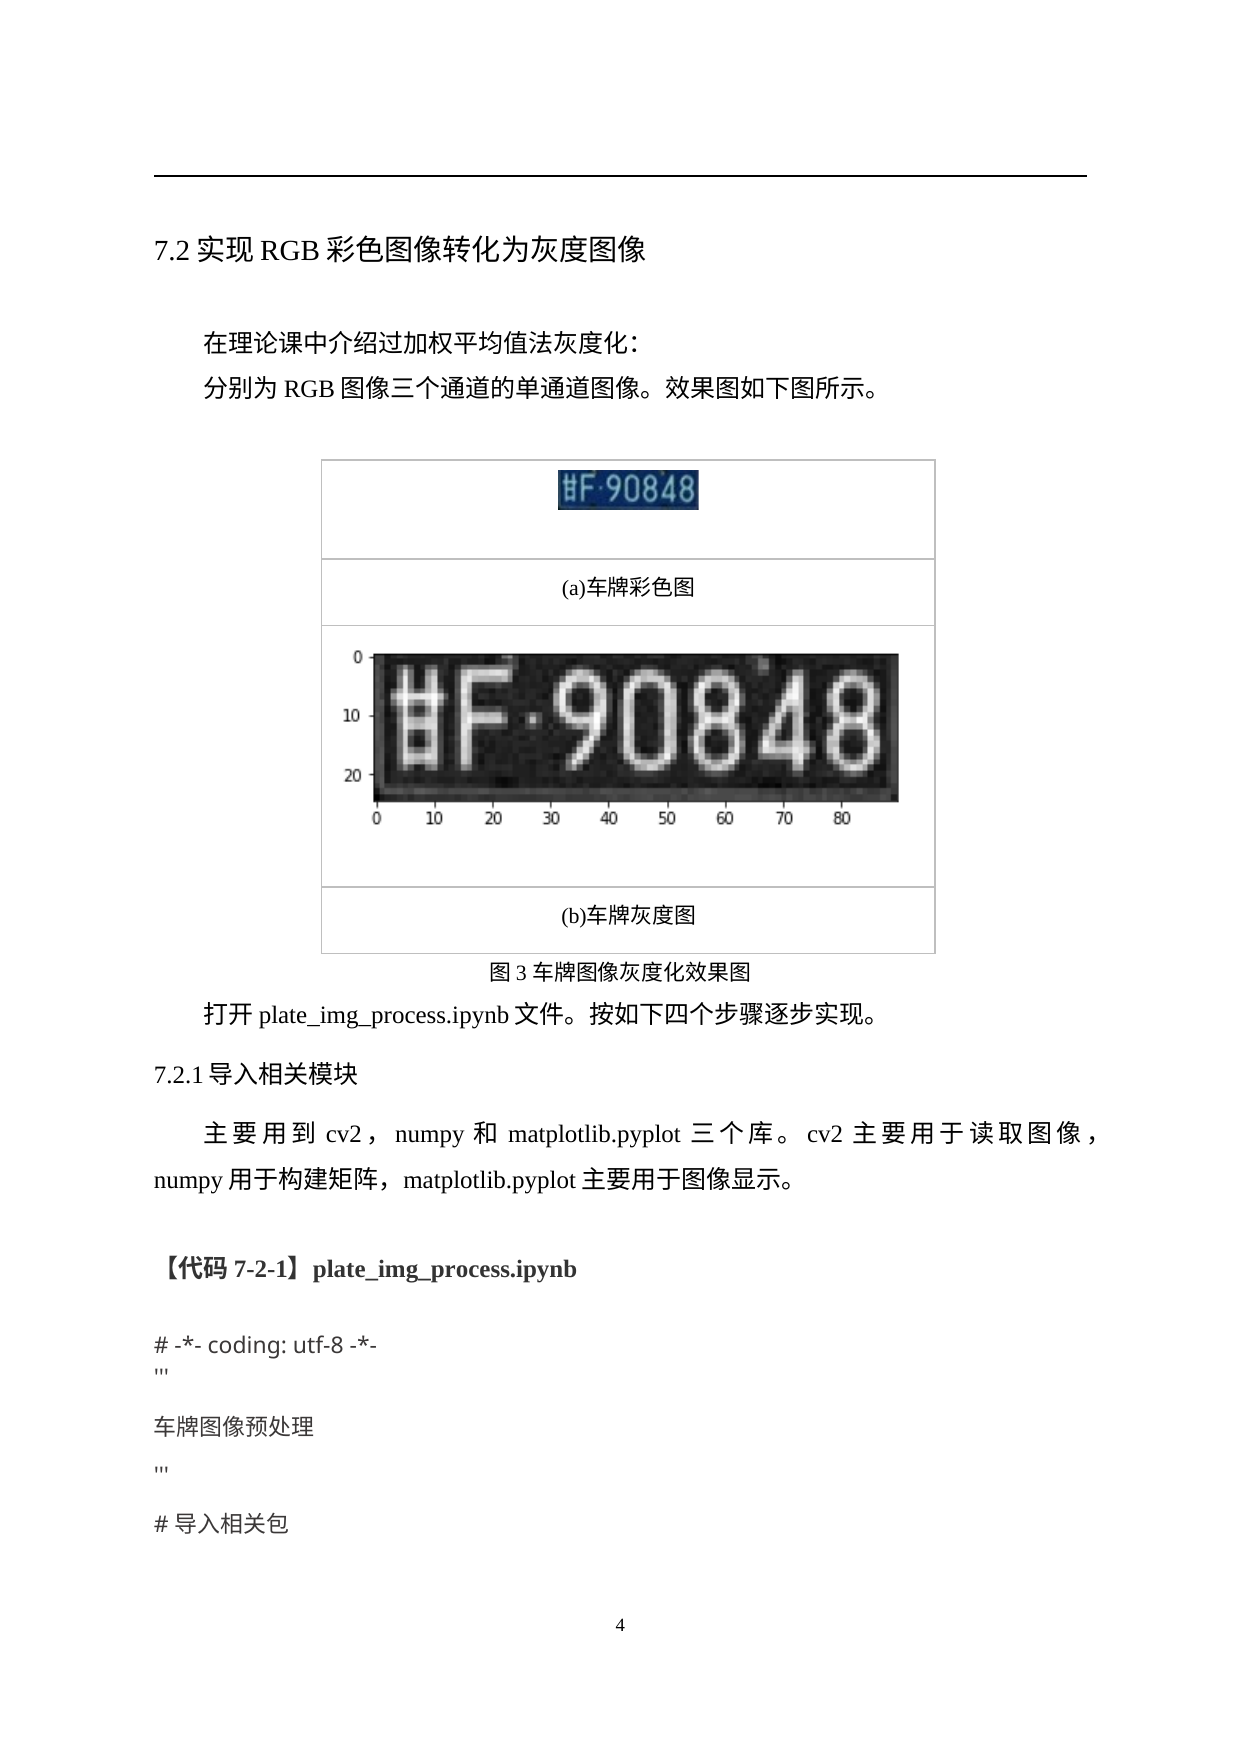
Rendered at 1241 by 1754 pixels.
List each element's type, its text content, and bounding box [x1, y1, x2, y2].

text 车牌图像预处理 [153, 1393, 1087, 1458]
text 【代码7-2-1】plate_img_process.ipynb [153, 1234, 1087, 1299]
table_cell (b)车牌灰度图 [322, 888, 934, 953]
table_cell (a)车牌彩色图 [322, 560, 934, 624]
picture [333, 636, 924, 842]
text 打开plate_img_process.ipynb文件。按如下四个步骤逐步实现。 [153, 994, 1087, 1031]
text 7.2.1导入相关模块 [153, 1040, 1087, 1105]
picture [558, 470, 699, 510]
text 7.2实现RGB彩色图像转化为灰度图像 [153, 215, 1087, 280]
text # -*- coding: utf-8 -*- [153, 1328, 1087, 1360]
text 在理论课中介绍过加权平均值法灰度化： [153, 323, 1087, 359]
table_header [322, 461, 934, 558]
text 主要用到cv2，numpy和matplotlib.pyplot三个库。cv2主要用于读取图像，numpy用于构建矩阵，matplotlib.pyplot主要用于图像显示。 [153, 1114, 1087, 1196]
text ''' [153, 1360, 1087, 1393]
table_cell [322, 626, 934, 886]
text 图3 车牌图像灰度化效果图 [153, 954, 1087, 987]
text ''' [153, 1458, 1087, 1490]
text # 导入相关包 [153, 1490, 1087, 1555]
text 分别为RGB图像三个通道的单通道图像。效果图如下图所示。 [153, 368, 1087, 405]
